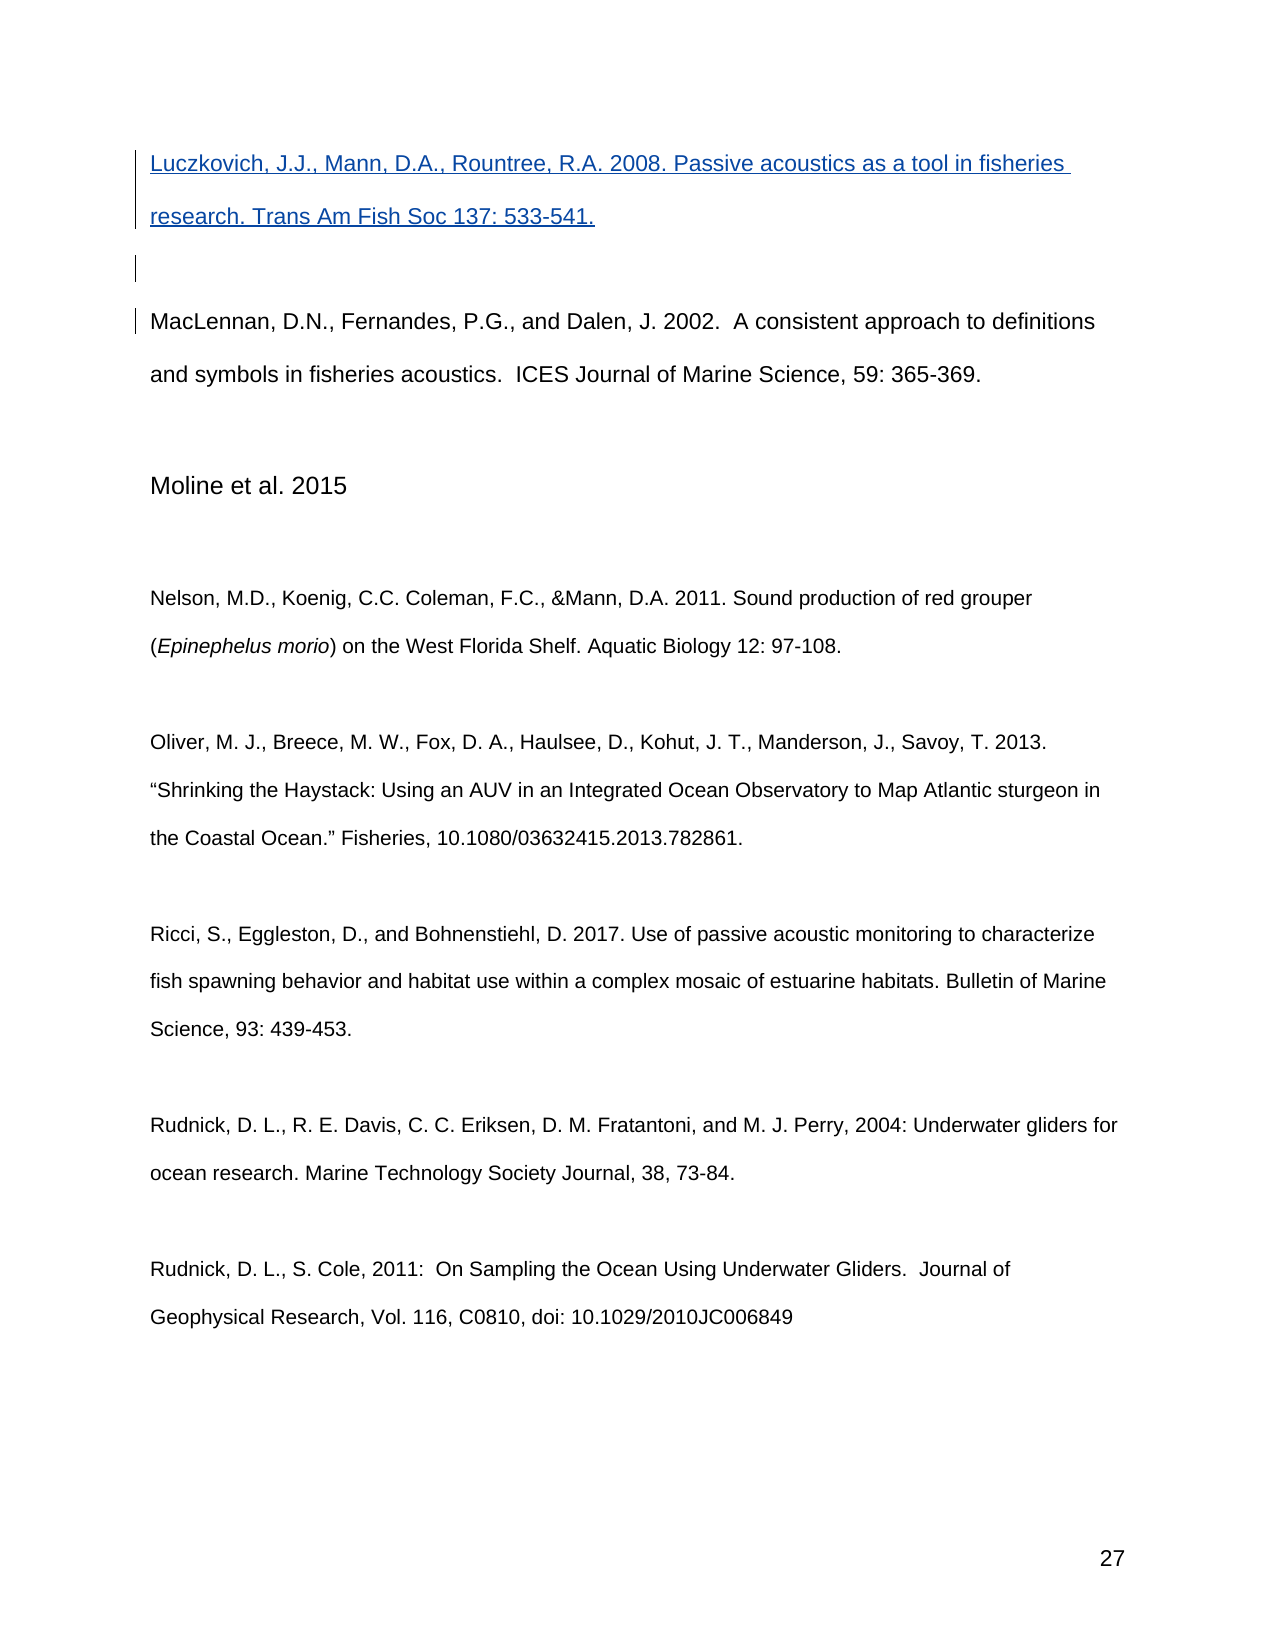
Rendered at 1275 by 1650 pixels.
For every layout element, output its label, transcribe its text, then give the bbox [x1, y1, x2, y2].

text Rudnick, D. L., S. Cole, 2011: On Sampling the Ocean Using Underwater Gliders. Journal of Geophysical Research, Vol. 116, C0810, doi: 10.1029/2010JC006849 [150, 1257, 1125, 1329]
text Oliver, M. J., Breece, M. W., Fox, D. A., Haulsee, D., Kohut, J. T., Manderson, J., Savoy, T. 2013. “Shrinking the Haystack: Using an AUV in an Integrated Ocean Observatory to Map Atlantic sturgeon in the Coastal Ocean.” Fisheries, 10.1080/03632415.2013.782861. [150, 730, 1125, 849]
text Nelson, M.D., Koenig, C.C. Coleman, F.C., &Mann, D.A. 2011. Sound production of red grouper (Epinephelus morio) on the West Florida Shelf. Aquatic Biology 12: 97-108. [150, 586, 1125, 658]
text Moline et al. 2015 [150, 471, 1125, 500]
text Ricci, S., Eggleston, D., and Bohnenstiehl, D. 2017. Use of passive acoustic monitoring to characterize fish spawning behavior and habitat use within a complex mosaic of estuarine habitats. Bulletin of Marine Science, 93: 439-453. [150, 921, 1125, 1041]
text MacLennan, D.N., Fernandes, P.G., and Dalen, J. 2002. A consistent approach to definitions and symbols in fisheries acoustics. ICES Journal of Marine Science, 59: 365-369. [150, 308, 1125, 387]
text Rudnick, D. L., R. E. Davis, C. C. Eriksen, D. M. Fratantoni, and M. J. Perry, 2004: Underwater gliders for ocean research. Marine Technology Society Journal, 38, 73-84. [150, 1113, 1125, 1185]
